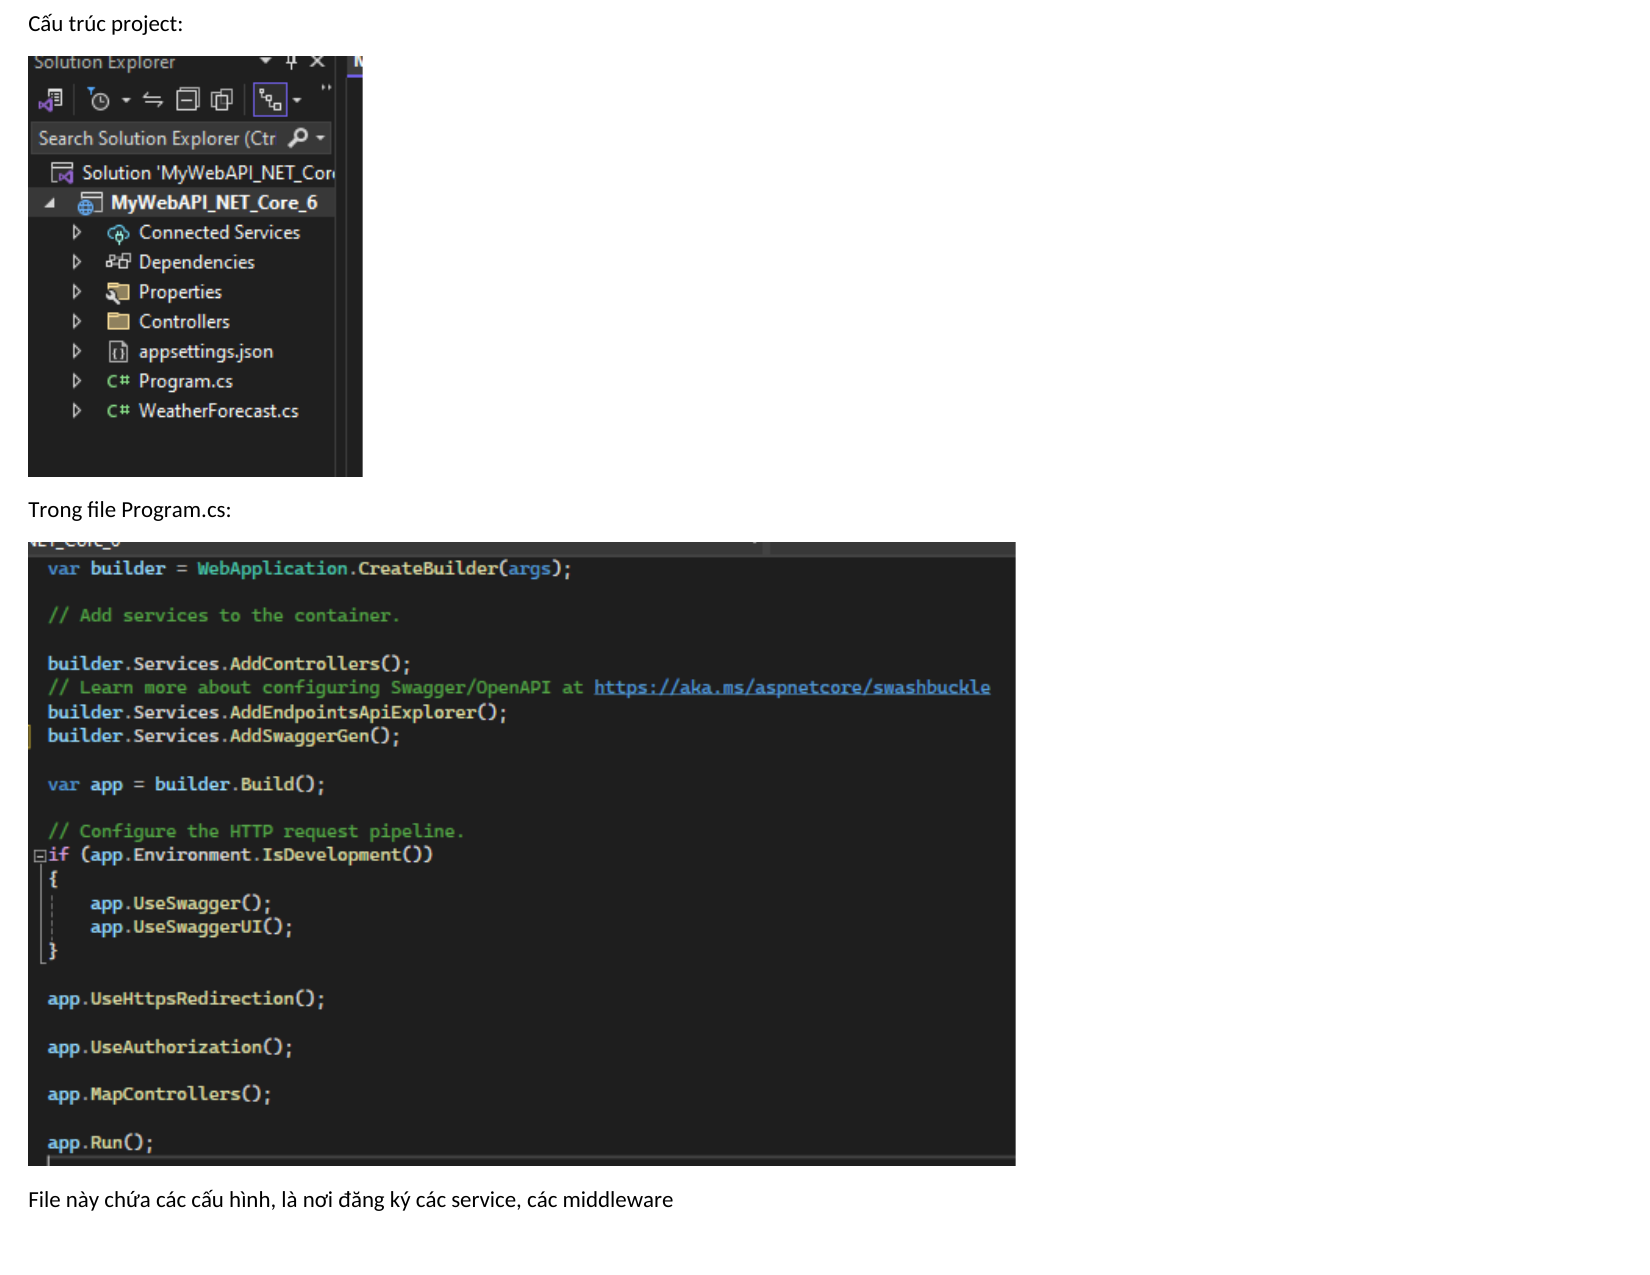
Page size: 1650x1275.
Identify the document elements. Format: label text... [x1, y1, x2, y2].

picture [28, 56, 363, 477]
text Cấu trúc project: [28, 9, 1575, 37]
text File này chứa các cấu hình, là nơi đăng ký các service, các middleware [28, 1185, 1575, 1213]
text Trong file Program.cs: [28, 495, 1575, 523]
picture [28, 542, 1016, 1166]
